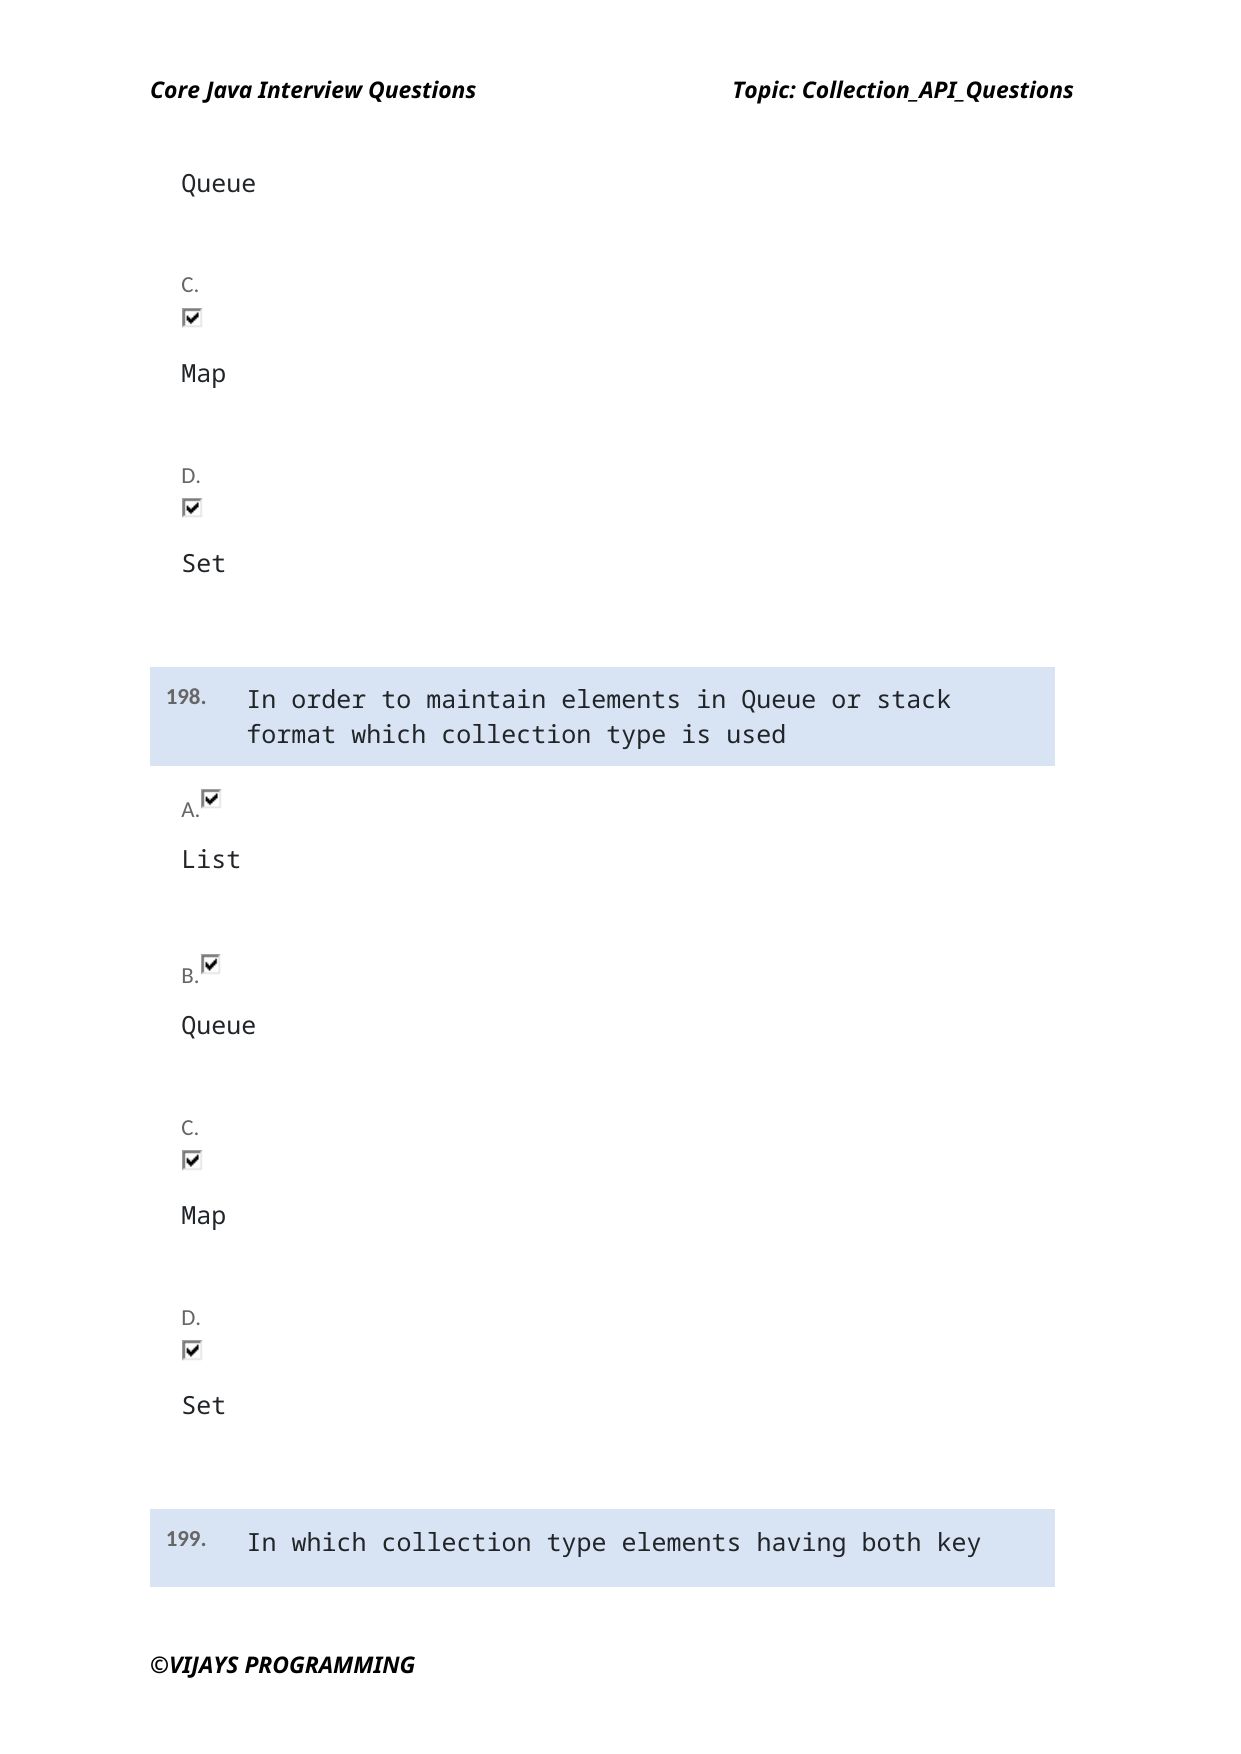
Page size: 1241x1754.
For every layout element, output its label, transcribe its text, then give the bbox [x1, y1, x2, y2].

table_cell [150, 150, 1090, 667]
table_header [231, 1509, 1055, 1587]
table_cell 198. [150, 667, 231, 766]
table_cell In order to maintain elements in Queue or stack format which collection type is used [231, 667, 1055, 766]
table_cell [150, 766, 1090, 1509]
table_header 199. [150, 1509, 231, 1587]
